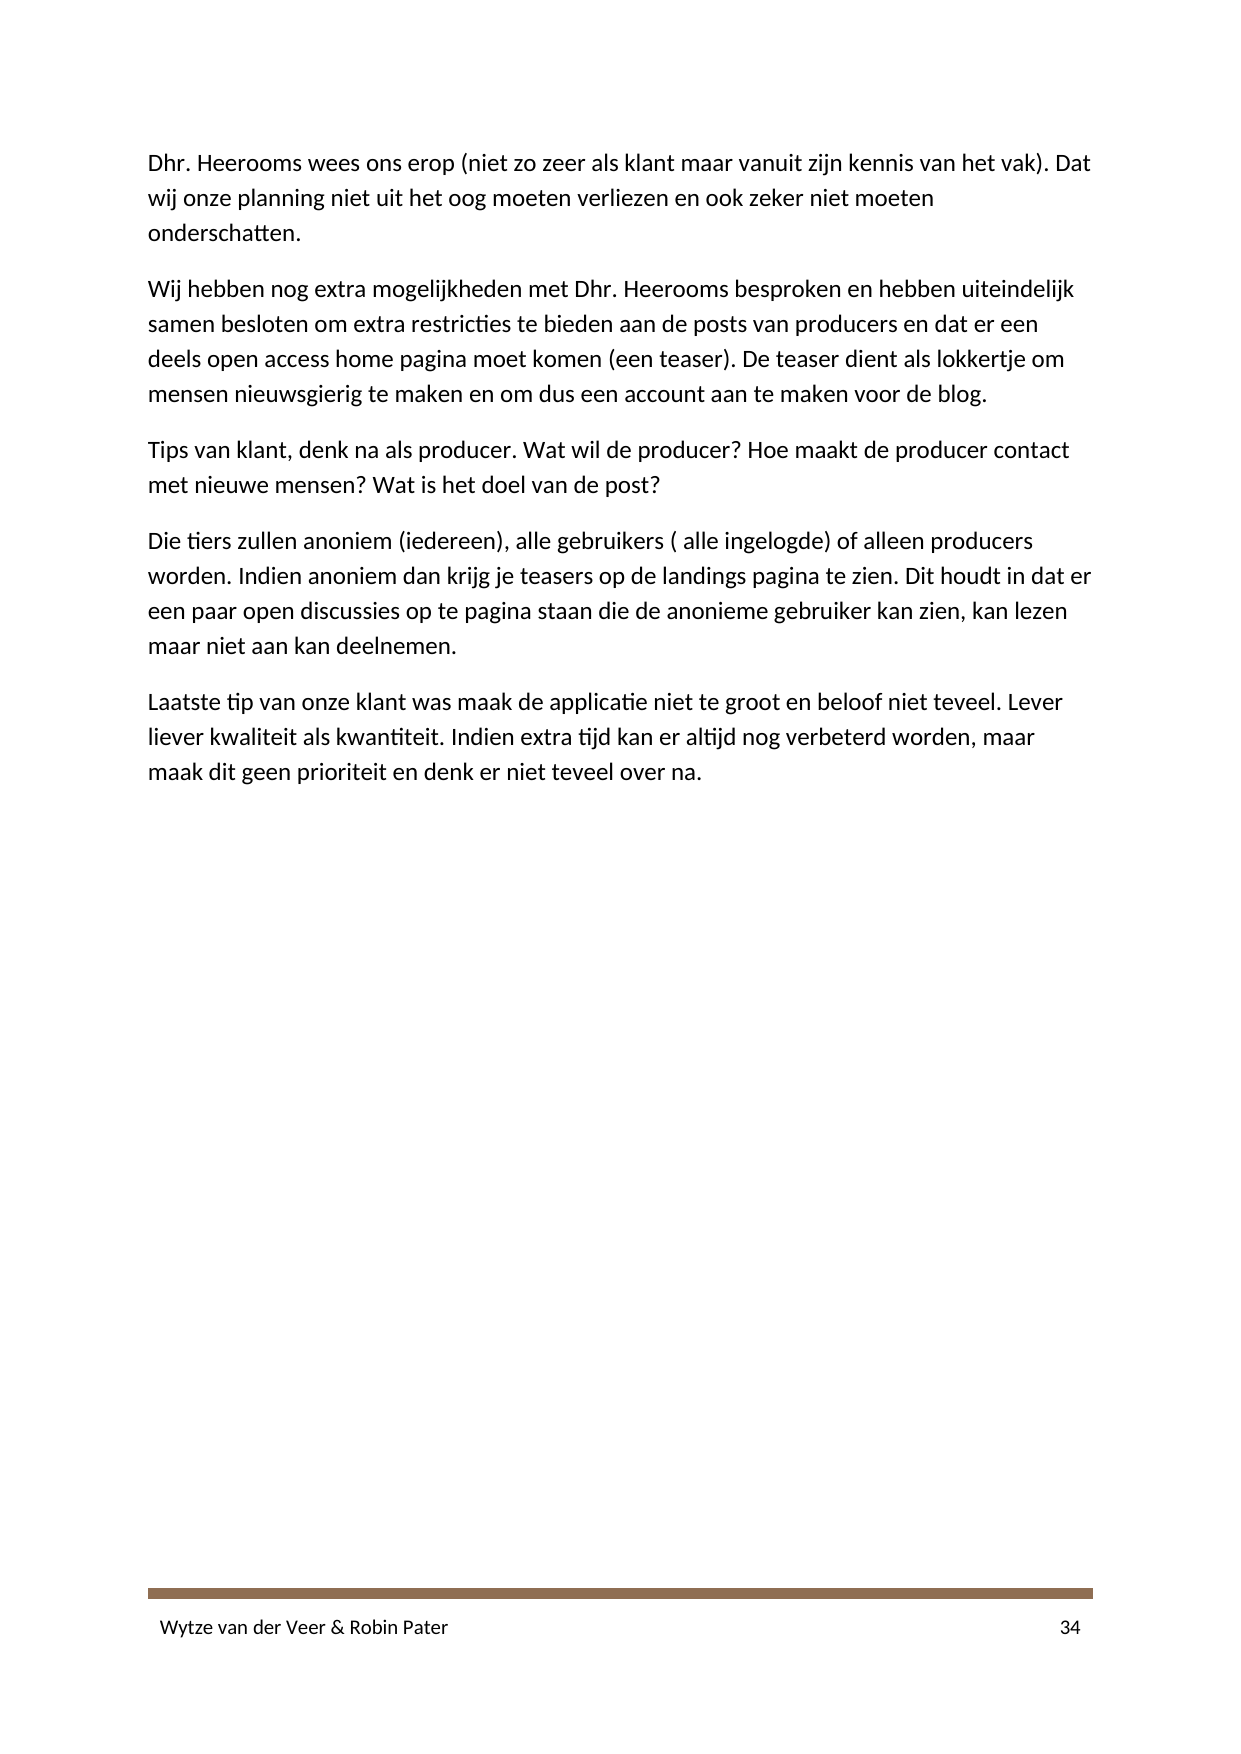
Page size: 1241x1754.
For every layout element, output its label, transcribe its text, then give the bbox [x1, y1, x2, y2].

text Dhr. Heerooms wees ons erop (niet zo zeer als klant maar vanuit zijn kennis van het vak). Dat wij onze planning niet uit het oog moeten verliezen en ook zeker niet moeten onderschatten. [148, 148, 1093, 248]
text Laatste tip van onze klant was maak de applicatie niet te groot en beloof niet teveel. Lever liever kwaliteit als kwantiteit. Indien extra tijd kan er altijd nog verbeterd worden, maar maak dit geen prioriteit en denk er niet teveel over na. [148, 686, 1093, 786]
text Wij hebben nog extra mogelijkheden met Dhr. Heerooms besproken en hebben uiteindelijk samen besloten om extra restricties te bieden aan de posts van producers en dat er een deels open access home pagina moet komen (een teaser). De teaser dient als lokkertje om mensen nieuwsgierig te maken en om dus een account aan te maken voor de blog. [148, 273, 1093, 409]
text Die tiers zullen anoniem (iedereen), alle gebruikers ( alle ingelogde) of alleen producers worden. Indien anoniem dan krijg je teasers op de landings pagina te zien. Dit houdt in dat er een paar open discussies op te pagina staan die de anonieme gebruiker kan zien, kan lezen maar niet aan kan deelnemen. [148, 525, 1093, 661]
text Tips van klant, denk na als producer. Wat wil de producer? Hoe maakt de producer contact met nieuwe mensen? Wat is het doel van de post? [148, 434, 1093, 500]
